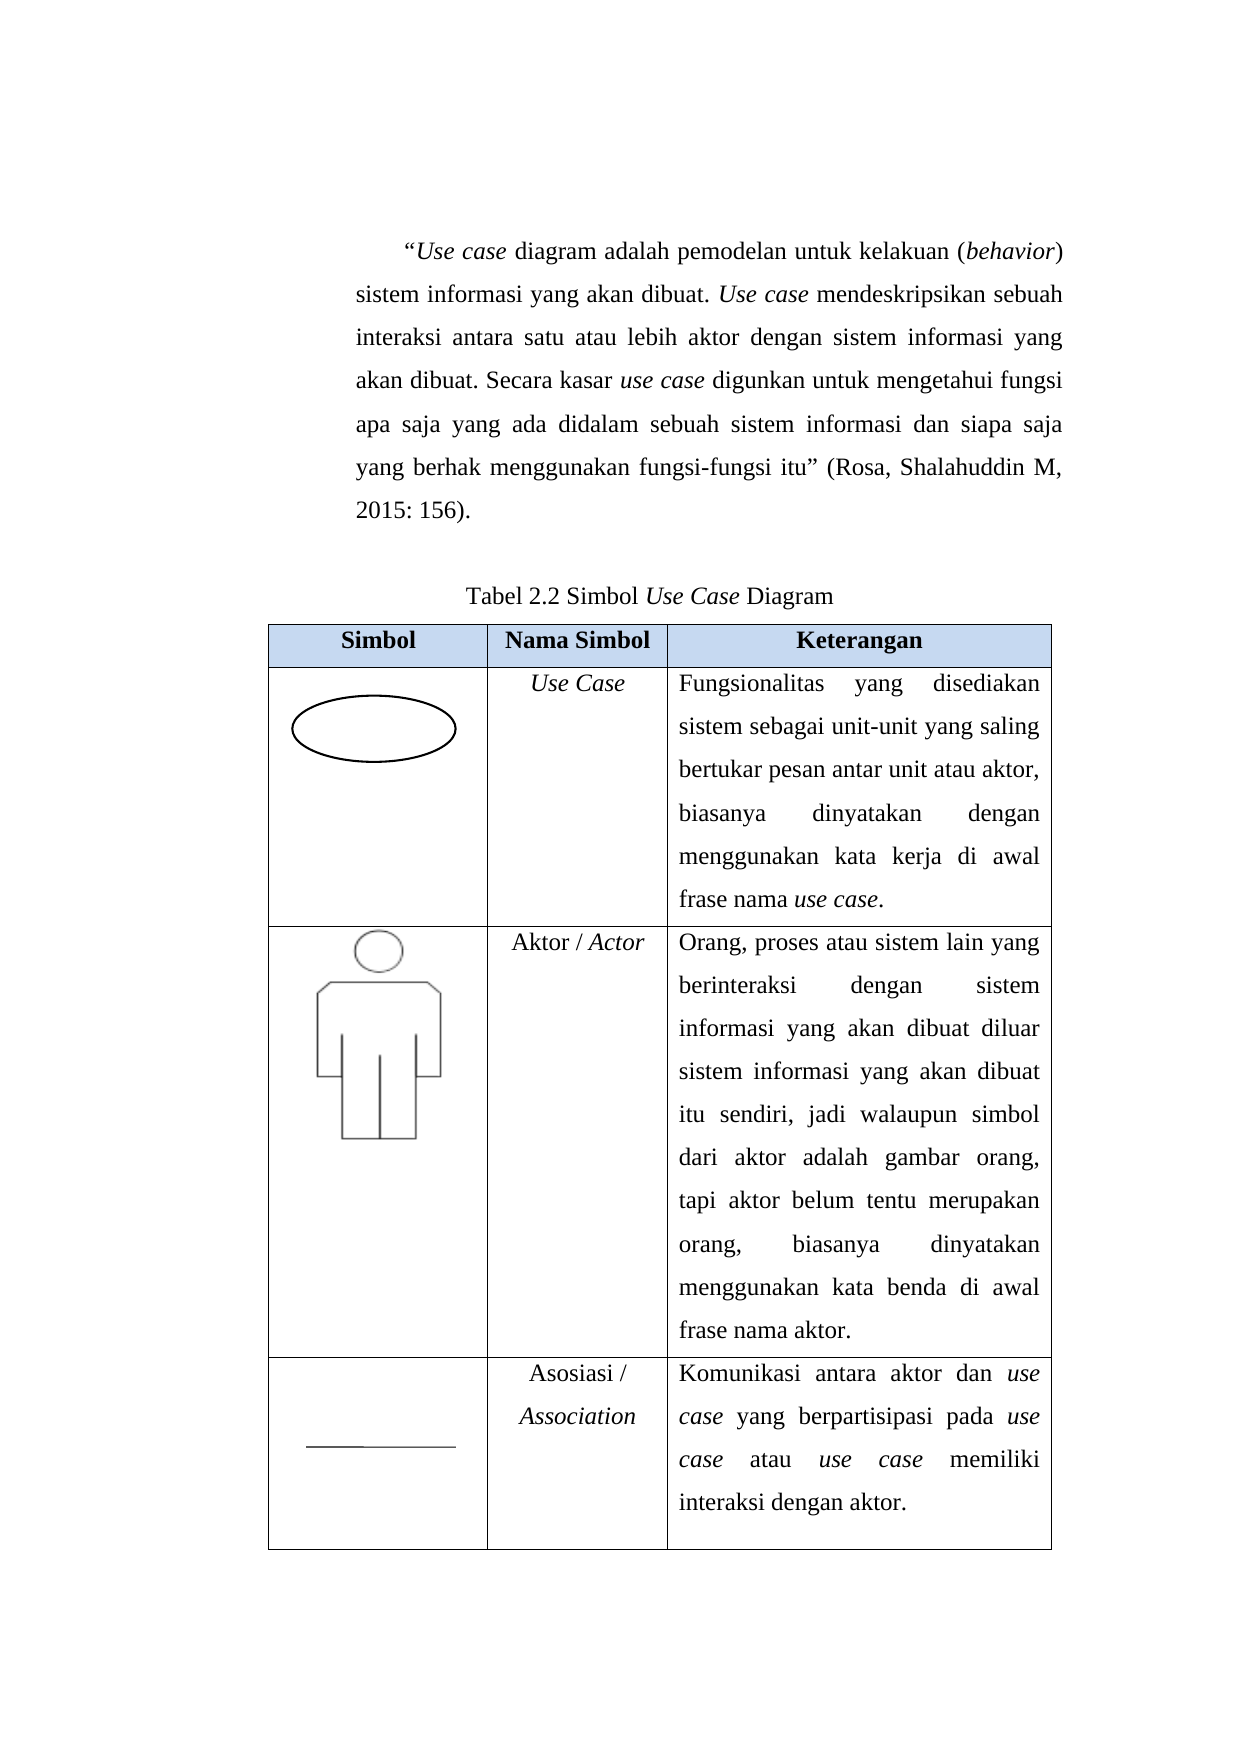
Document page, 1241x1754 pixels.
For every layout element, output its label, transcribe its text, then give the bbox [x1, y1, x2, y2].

table_cell Aktor / Actor [488, 927, 667, 1357]
table_header Keterangan [668, 625, 1051, 667]
table_cell Fungsionalitas yang disediakan sistem sebagai unit-unit yang saling bertukar pesan antar unit atau aktor, biasanya dinyatakan dengan menggunakan kata kerja di awal frase nama use case. [668, 668, 1051, 926]
table_cell [269, 927, 487, 1357]
table_header Simbol [269, 625, 487, 667]
table_cell [269, 668, 487, 926]
table_cell [269, 1358, 487, 1549]
table_header Nama Simbol [488, 625, 667, 667]
list “Use case diagram adalah pemodelan untuk kelakuan (behavior) sistem informasi yang akan dibuat. Use case mendeskripsikan sebuah interaksi antara satu atau lebih aktor dengan sistem informasi yang akan dibuat. Secara kasar use case digunkan untuk mengetahui fungsi apa saja yang ada didalam sebuah sistem informasi dan siapa saja yang berhak menggunakan fungsi-fungsi itu” (Rosa, Shalahuddin M, 2015: 156). [356, 236, 1063, 524]
table_cell Orang, proses atau sistem lain yang berinteraksi dengan sistem informasi yang akan dibuat diluar sistem informasi yang akan dibuat itu sendiri, jadi walaupun simbol dari aktor adalah gambar orang, tapi aktor belum tentu merupakan orang, biasanya dinyatakan menggunakan kata benda di awal frase nama aktor. [668, 927, 1051, 1357]
table_cell Asosiasi / Association [488, 1358, 667, 1549]
table_cell Use Case [488, 668, 667, 926]
table_cell Komunikasi antara aktor dan use case yang berpartisipasi pada use case atau use case memiliki interaksi dengan aktor. [668, 1358, 1051, 1549]
